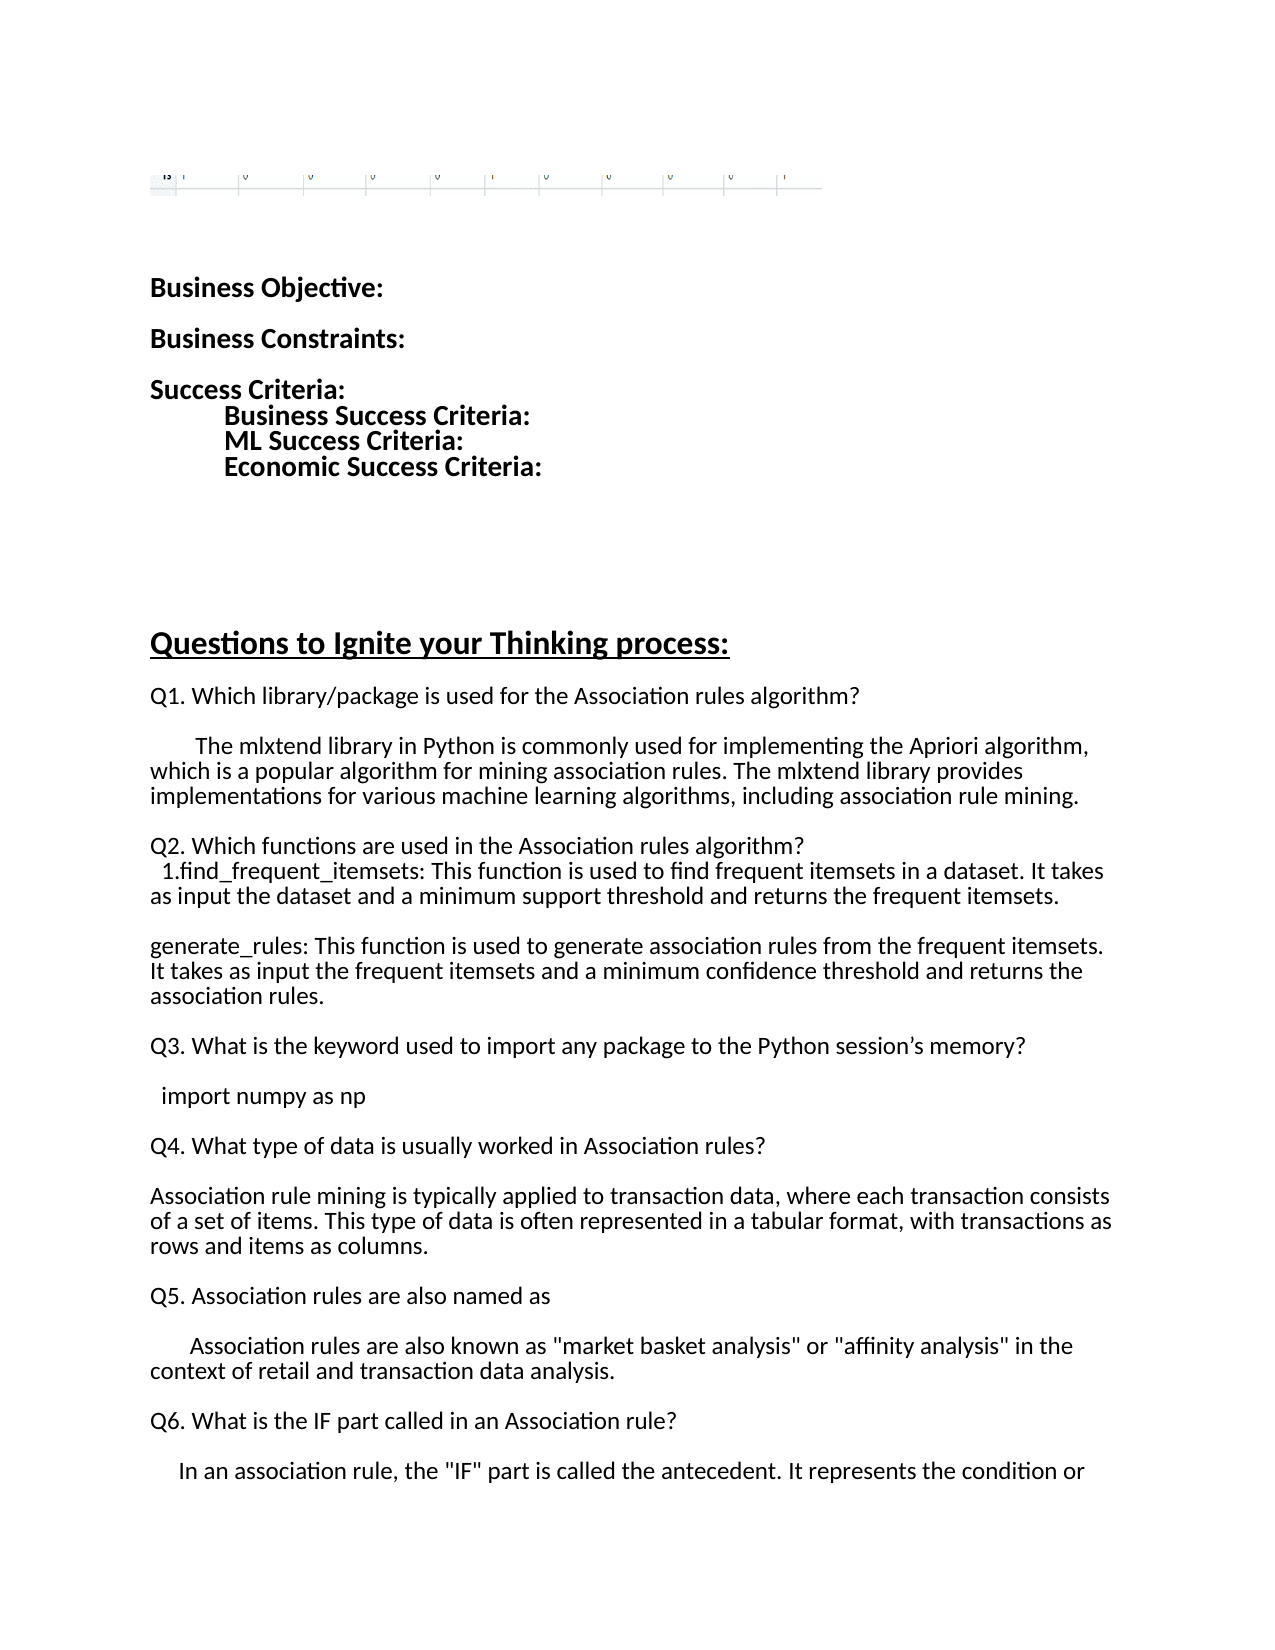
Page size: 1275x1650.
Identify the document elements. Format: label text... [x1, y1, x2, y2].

text Q1. Which library/package is used for the Association rules algorithm? [150, 684, 1125, 709]
text The mlxtend library in Python is commonly used for implementing the Apriori algorithm, which is a popular algorithm for mining association rules. The mlxtend library provides implementations for various machine learning algorithms, including association rule mining. [150, 734, 1125, 809]
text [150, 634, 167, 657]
text Association rule mining is typically applied to transaction data, where each transaction consists of a set of items. This type of data is often represented in a tabular format, with transactions as rows and items as columns. [150, 1184, 1125, 1259]
text Association rules are also known as "market basket analysis" or "affinity analysis" in the context of retail and transaction data analysis. [150, 1334, 1125, 1384]
text ML Success Criteria: [150, 431, 1125, 456]
text Business Objective: [150, 278, 1125, 303]
text generate_rules: This function is used to generate association rules from the frequent itemsets. It takes as input the frequent itemsets and a minimum confidence threshold and returns the association rules. [150, 934, 1125, 1009]
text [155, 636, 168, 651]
text Q6. What is the IF part called in an Association rule? [150, 1409, 1125, 1434]
text Questions to Ignite your Thinking process: [168, 634, 1125, 659]
text Business Constraints: [150, 329, 1125, 354]
text Economic Success Criteria: [150, 456, 1125, 481]
text Q5. Association rules are also named as [150, 1284, 1125, 1309]
text import numpy as np [150, 1084, 1125, 1109]
text Q2. Which functions are used in the Association rules algorithm? [150, 834, 1125, 859]
text Business Success Criteria: [150, 405, 1125, 430]
text 1.find_frequent_itemsets: This function is used to find frequent itemsets in a dataset. It takes as input the dataset and a minimum support threshold and returns the frequent itemsets. [150, 859, 1125, 909]
text Q3. What is the keyword used to import any package to the Python session’s memory? [150, 1034, 1125, 1059]
text Q4. What type of data is usually worked in Association rules? [150, 1134, 1125, 1159]
text Success Criteria: [150, 380, 1125, 405]
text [150, 1459, 1125, 1484]
